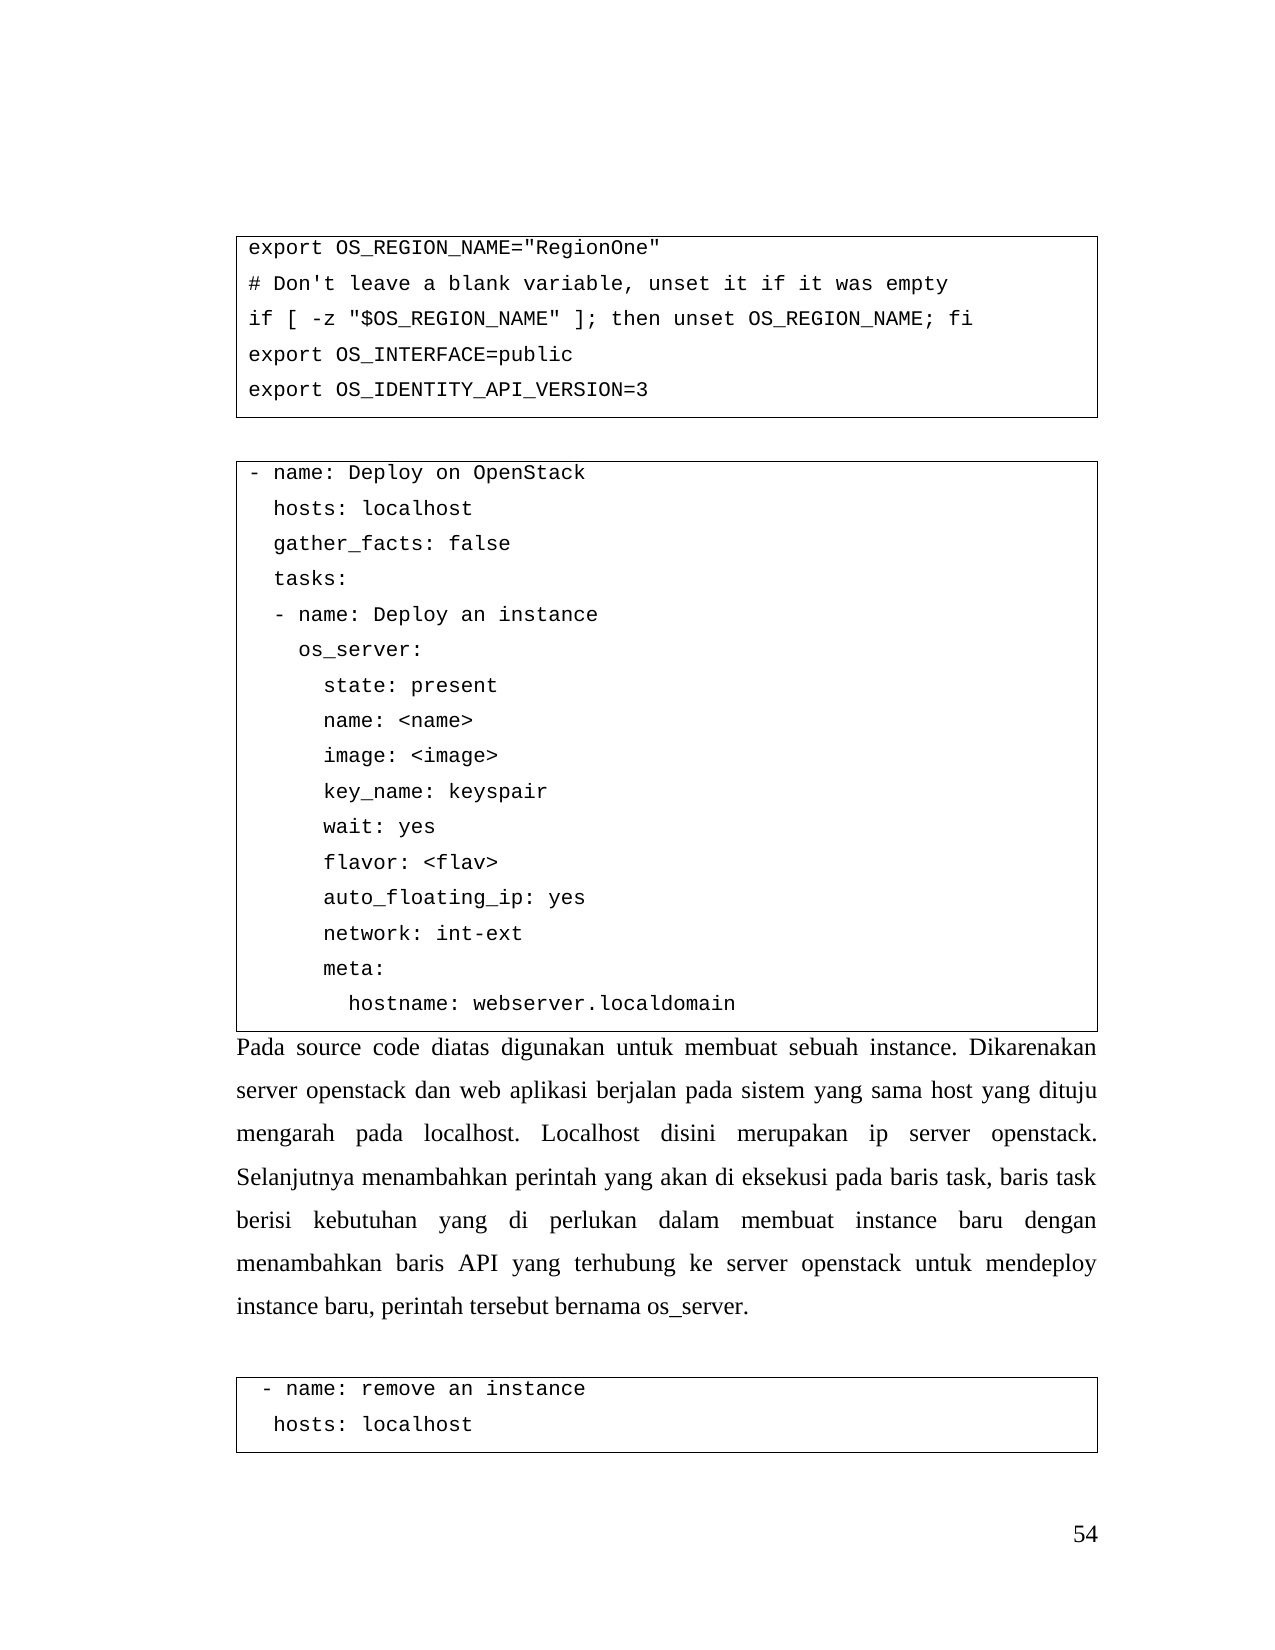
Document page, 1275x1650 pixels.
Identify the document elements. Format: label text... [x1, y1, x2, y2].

table_header - name: remove an instance hosts: localhost tasks: - name: remove an instance os_server: name: <name> state: absent [237, 1378, 1097, 1452]
